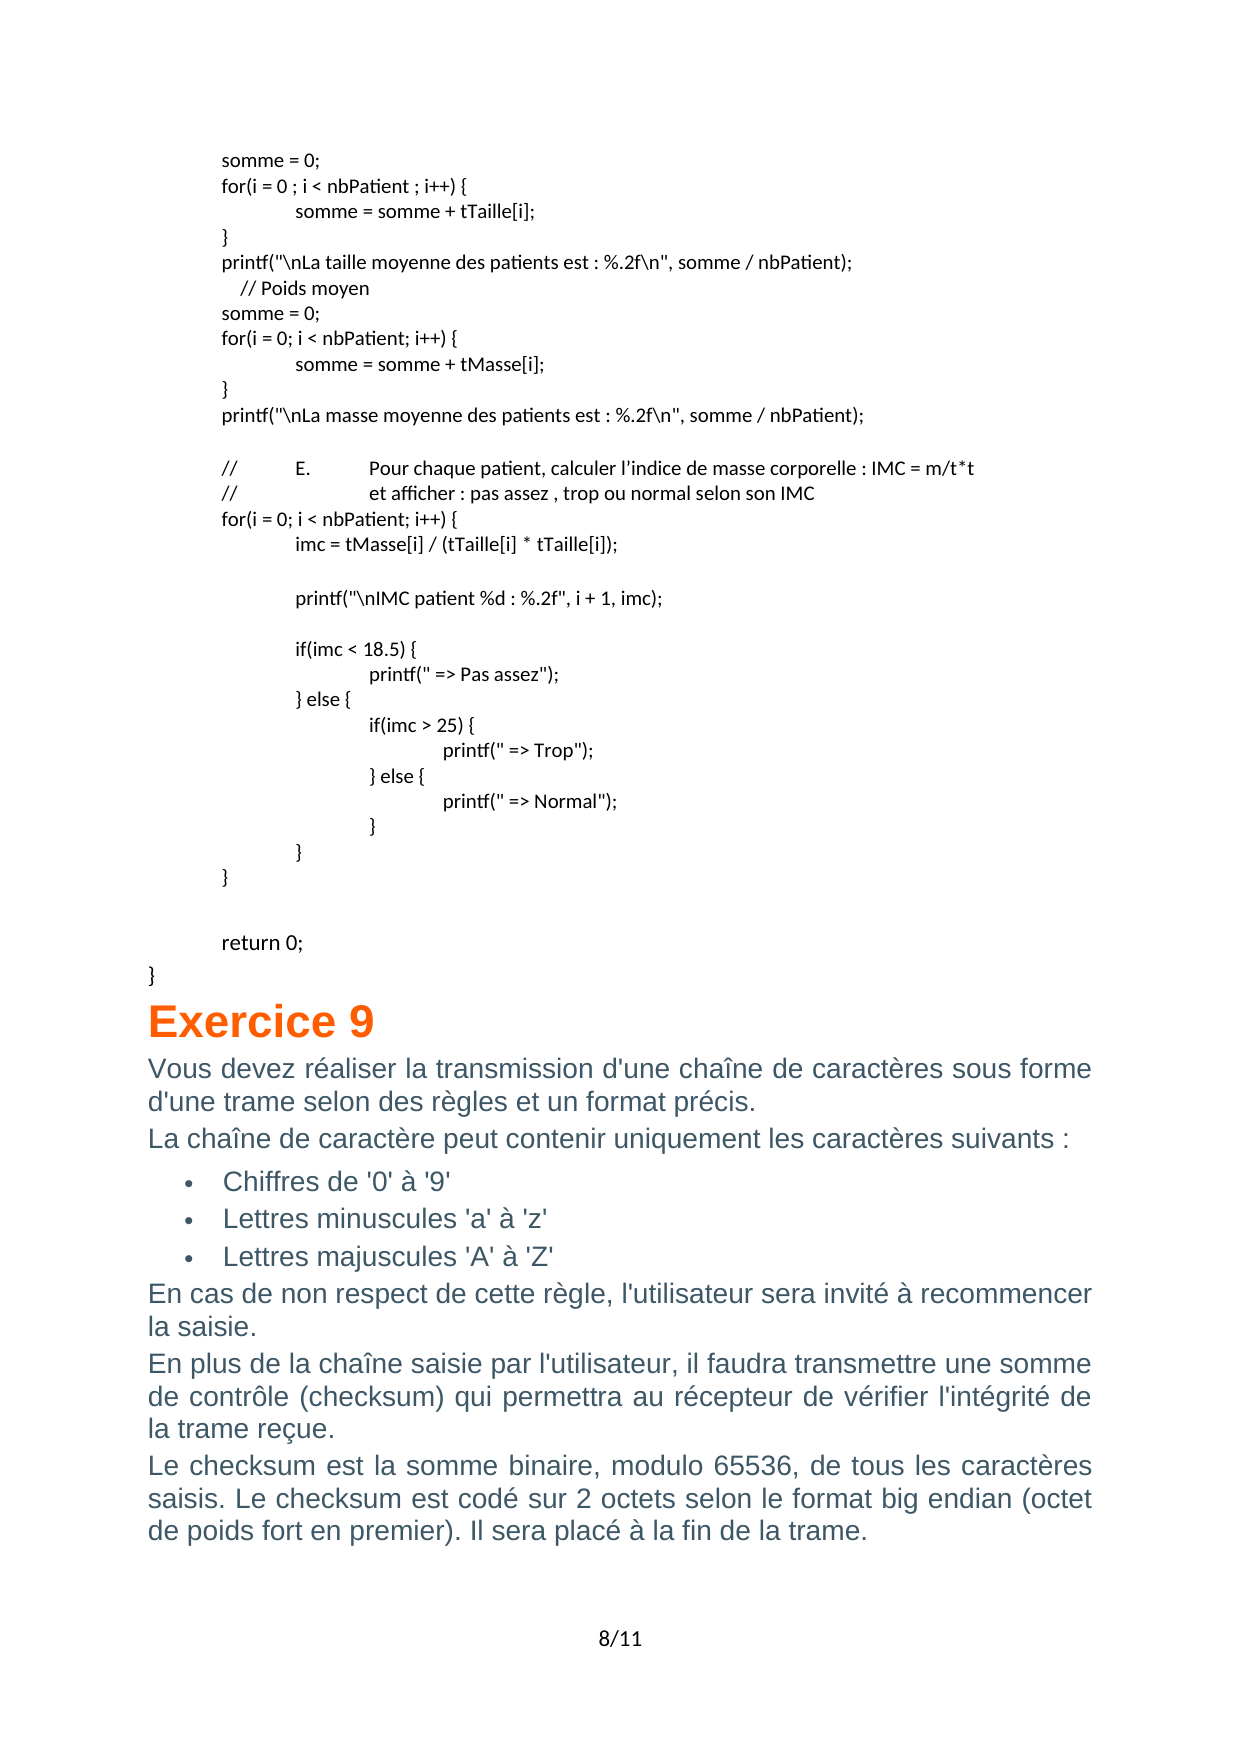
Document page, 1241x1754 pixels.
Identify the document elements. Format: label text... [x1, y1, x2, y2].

text printf(" => Pas assez"); [148, 661, 1093, 687]
text // E. Pour chaque patient, calculer l’indice de masse corporelle : IMC = m/t*t [148, 455, 1093, 481]
text printf("\nIMC patient %d : %.2f", i + 1, imc); [148, 585, 1093, 610]
text } [148, 814, 1093, 839]
text if(imc > 25) { [148, 712, 1093, 737]
text // Poids moyen [148, 275, 1093, 300]
text En cas de non respect de cette règle, l'utilisateur sera invité à recommencer la saisie. [148, 1277, 1093, 1342]
text for(i = 0; i < nbPatient; i++) { [148, 326, 1093, 351]
text imc = tMasse[i] / (tTaille[i] * tTaille[i]); [148, 531, 1093, 557]
text } [148, 961, 1093, 989]
text somme = 0; [148, 300, 1093, 326]
text Exercice 9 [148, 994, 1093, 1047]
text Vous devez réaliser la transmission d'une chaîne de caractères sous forme d'une trame selon des règles et un format précis. [148, 1052, 1093, 1117]
list Lettres minuscules 'a' à 'z' [185, 1197, 1093, 1234]
text En plus de la chaîne saisie par l'utilisateur, il faudra transmettre une somme de contrôle (checksum) qui permettra au récepteur de vérifier l'intégrité de la trame reçue. [148, 1347, 1093, 1444]
text } else { [148, 687, 1093, 712]
list Chiffres de '0' à '9' [185, 1159, 1093, 1197]
text // et afficher : pas assez , trop ou normal selon son IMC [148, 481, 1093, 506]
text La chaîne de caractère peut contenir uniquement les caractères suivants : [148, 1122, 1093, 1154]
text } [148, 376, 1093, 402]
text printf(" => Normal"); [148, 788, 1093, 814]
text printf("\nLa taille moyenne des patients est : %.2f\n", somme / nbPatient); [148, 249, 1093, 275]
text } [148, 224, 1093, 249]
text Le checksum est la somme binaire, modulo 65536, de tous les caractères saisis. Le checksum est codé sur 2 octets selon le format big endian (octet de poids fort en premier). Il sera placé à la fin de la trame. [148, 1449, 1093, 1547]
text printf(" => Trop"); [148, 737, 1093, 763]
text for(i = 0; i < nbPatient; i++) { [148, 506, 1093, 531]
text if(imc < 18.5) { [148, 636, 1093, 661]
list Lettres majuscules 'A' à 'Z' [185, 1234, 1093, 1272]
text return 0; [148, 928, 1093, 956]
text } [148, 839, 1093, 864]
text for(i = 0 ; i < nbPatient ; i++) { [148, 173, 1093, 198]
text somme = 0; [148, 148, 1093, 173]
text } else { [148, 763, 1093, 788]
text somme = somme + tMasse[i]; [148, 351, 1093, 376]
text somme = somme + tTaille[i]; [148, 198, 1093, 224]
text printf("\nLa masse moyenne des patients est : %.2f\n", somme / nbPatient); [148, 402, 1093, 427]
text } [148, 864, 1093, 890]
